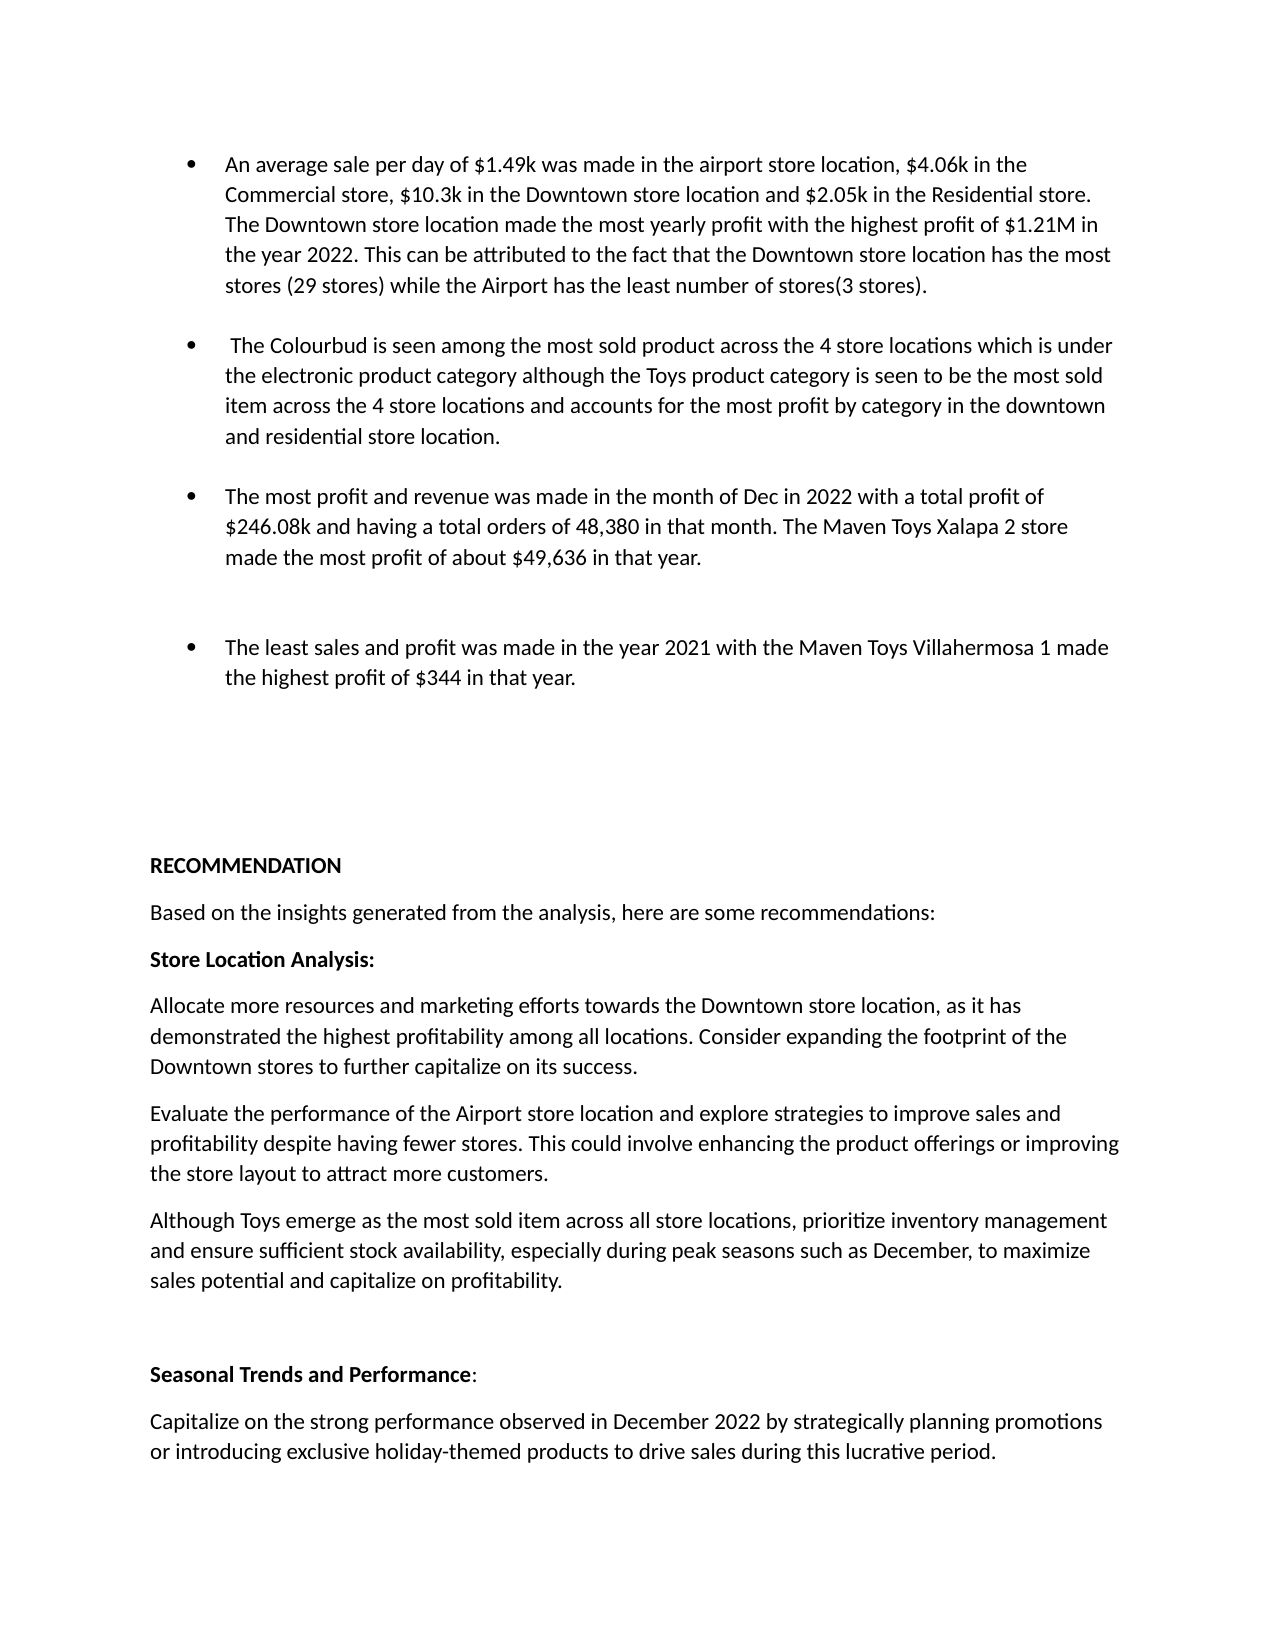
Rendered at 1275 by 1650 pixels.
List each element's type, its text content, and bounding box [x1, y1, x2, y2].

list The Colourbud is seen among the most sold product across the 4 store locations which is under the electronic product category although the Toys product category is seen to be the most sold item across the 4 store locations and accounts for the most profit by category in the downtown and residential store location. [187, 331, 1125, 450]
text Capitalize on the strong performance observed in December 2022 by strategically planning promotions or introducing exclusive holiday-themed products to drive sales during this lucrative period. [150, 1407, 1125, 1466]
text Although Toys emerge as the most sold item across all store locations, prioritize inventory management and ensure sufficient stock availability, especially during peak seasons such as December, to maximize sales potential and capitalize on profitability. [150, 1206, 1125, 1295]
text Store Location Analysis: [150, 945, 1125, 973]
text Evaluate the performance of the Airport store location and explore strategies to improve sales and profitability despite having fewer stores. This could involve enhancing the product offerings or improving the store layout to attract more customers. [150, 1099, 1125, 1187]
text Seasonal Trends and Performance: [150, 1360, 1125, 1388]
list The least sales and profit was made in the year 2021 with the Maven Toys Villahermosa 1 made the highest profit of $344 in that year. [187, 633, 1125, 692]
text RECOMMENDATION [150, 851, 1125, 879]
text Based on the insights generated from the analysis, here are some recommendations: [150, 898, 1125, 926]
list An average sale per day of $1.49k was made in the airport store location, $4.06k in the Commercial store, $10.3k in the Downtown store location and $2.05k in the Residential store. The Downtown store location made the most yearly profit with the highest profit of $1.21M in the year 2022. This can be attributed to the fact that the Downtown store location has the most stores (29 stores) while the Airport has the least number of stores(3 stores). [187, 150, 1125, 299]
list The most profit and revenue was made in the month of Dec in 2022 with a total profit of $246.08k and having a total orders of 48,380 in that month. The Maven Toys Xalapa 2 store made the most profit of about $49,636 in that year. [187, 482, 1125, 571]
text Allocate more resources and marketing efforts towards the Downtown store location, as it has demonstrated the highest profitability among all locations. Consider expanding the footprint of the Downtown stores to further capitalize on its success. [150, 992, 1125, 1080]
